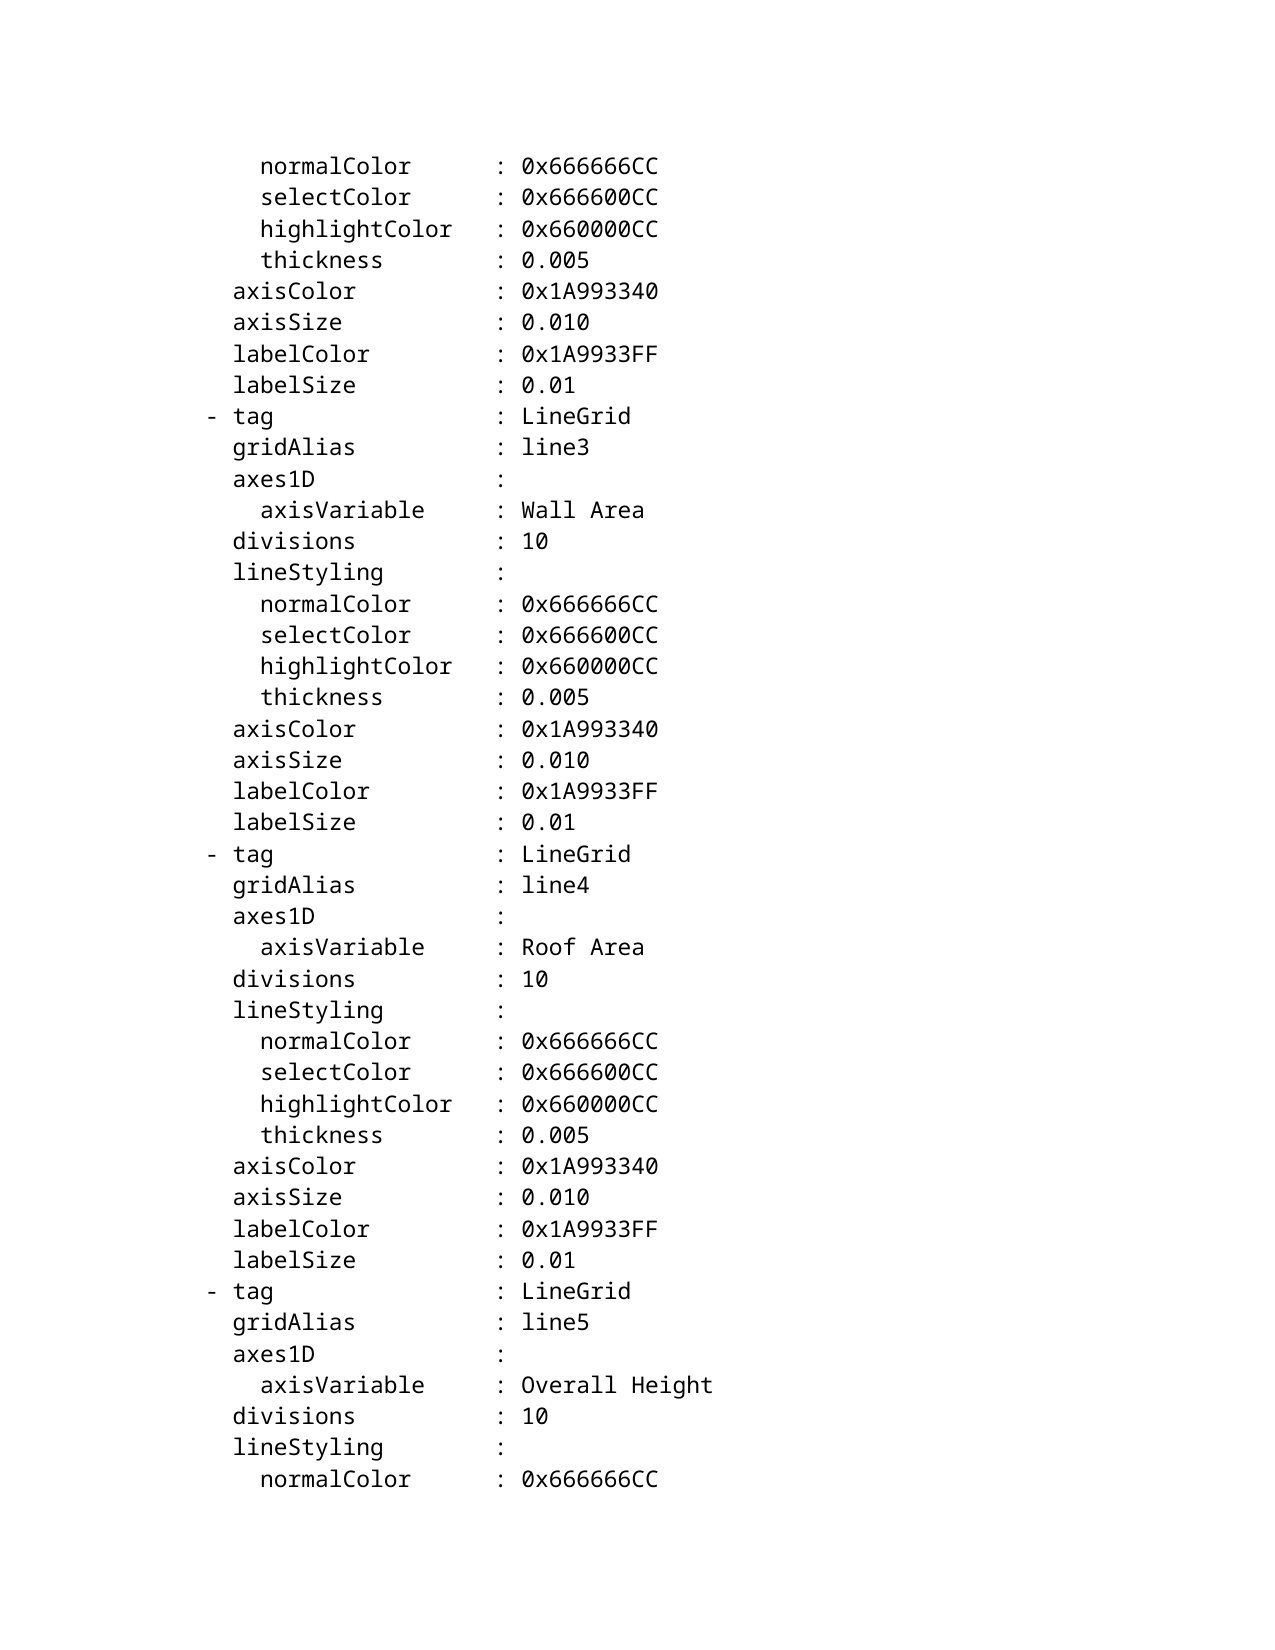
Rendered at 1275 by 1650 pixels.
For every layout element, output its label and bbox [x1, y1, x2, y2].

text [150, 150, 1125, 1494]
